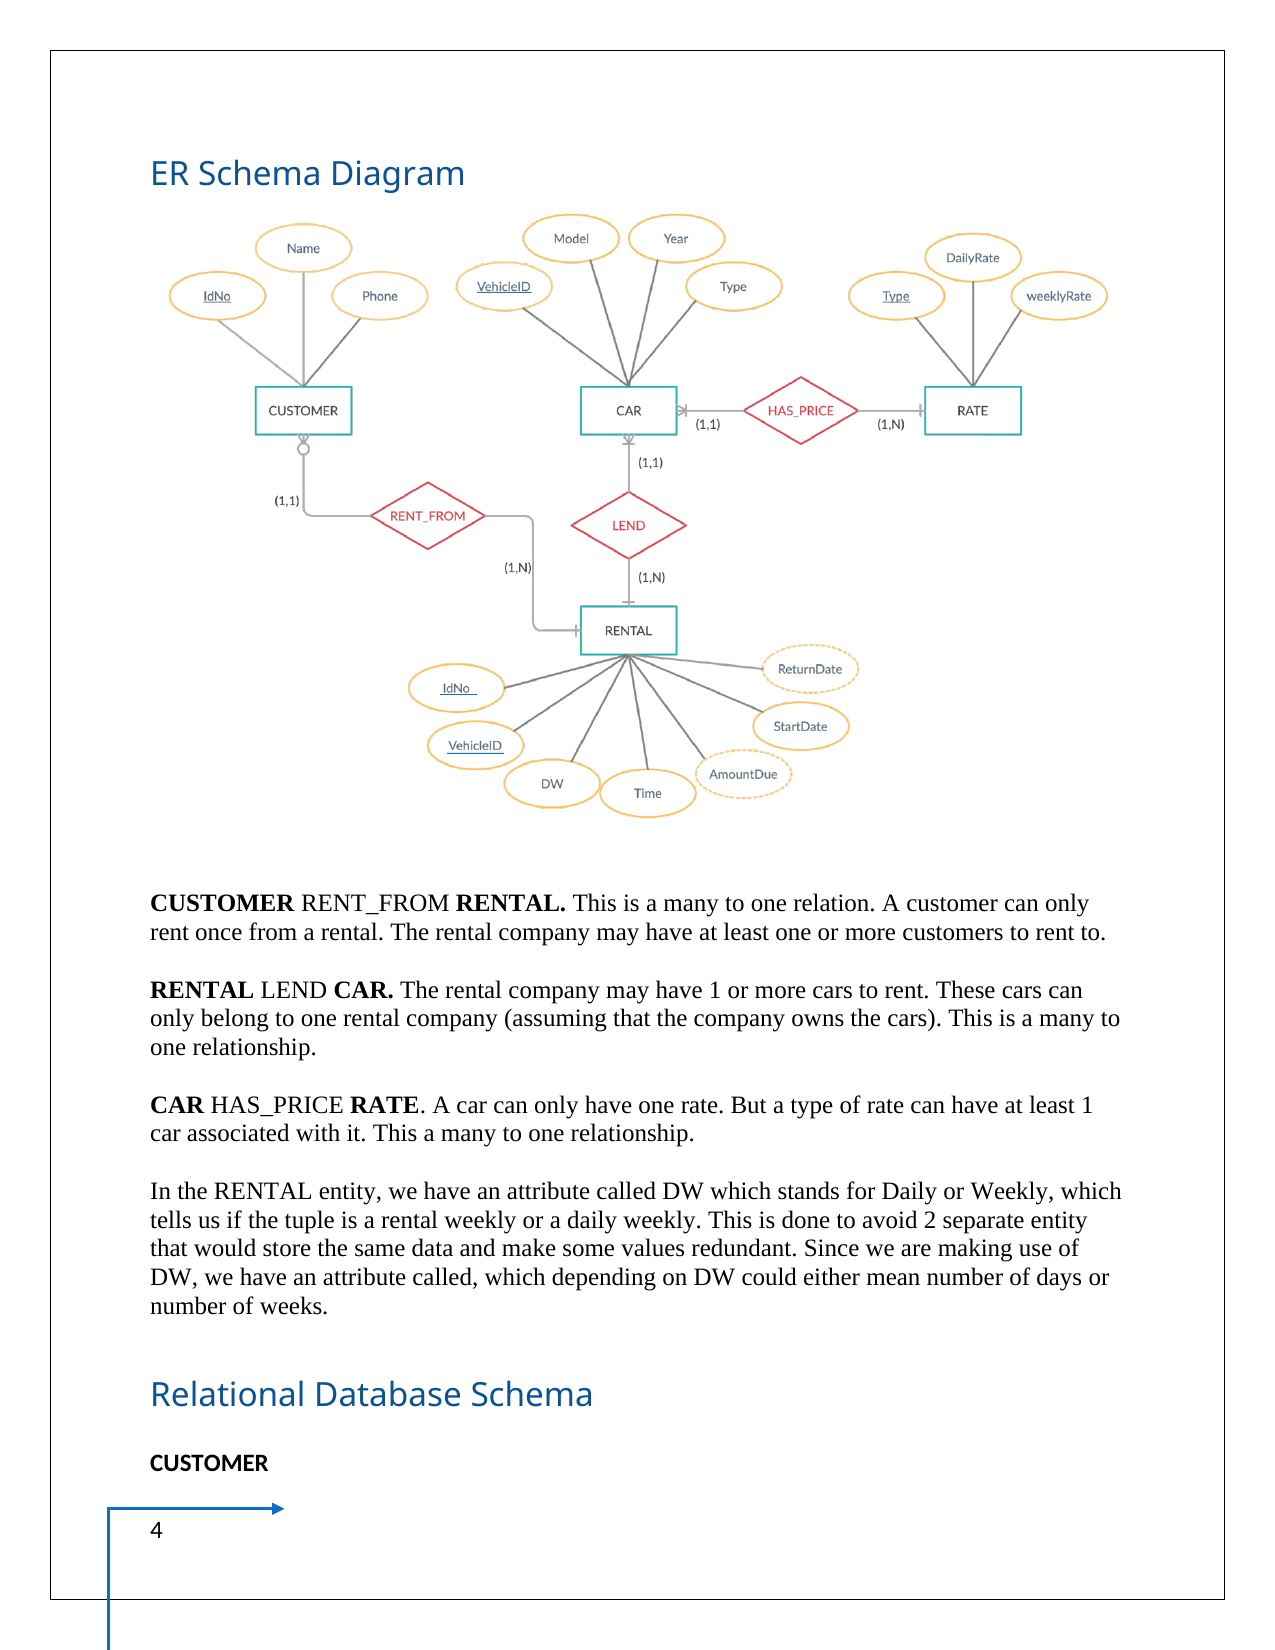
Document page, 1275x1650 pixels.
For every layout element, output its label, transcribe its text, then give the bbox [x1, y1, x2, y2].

text CUSTOMER RENT_FROM RENTAL. This is a many to one relation. A customer can only rent once from a rental. The rental company may have at least one or more customers to rent to. [150, 888, 1125, 946]
text In the RENTAL entity, we have an attribute called DW which stands for Daily or Weekly, which tells us if the tuple is a rental weekly or a daily weekly. This is done to avoid 2 separate entity that would store the same data and make some values redundant. Since we are making use of DW, we have an attribute called, which depending on DW could either mean number of days or number of weeks. [150, 1176, 1125, 1320]
picture [150, 195, 1125, 836]
subtitle ER Schema Diagram [150, 150, 1125, 195]
text CUSTOMER [150, 1447, 1125, 1478]
subtitle Relational Database Schema [150, 1371, 1125, 1417]
text RENTAL LEND CAR. The rental company may have 1 or more cars to rent. These cars can only belong to one rental company (assuming that the company owns the cars). This is a many to one relationship. [150, 975, 1125, 1061]
text CAR HAS_PRICE RATE. A car can only have one rate. But a type of rate can have at least 1 car associated with it. This a many to one relationship. [150, 1090, 1125, 1147]
